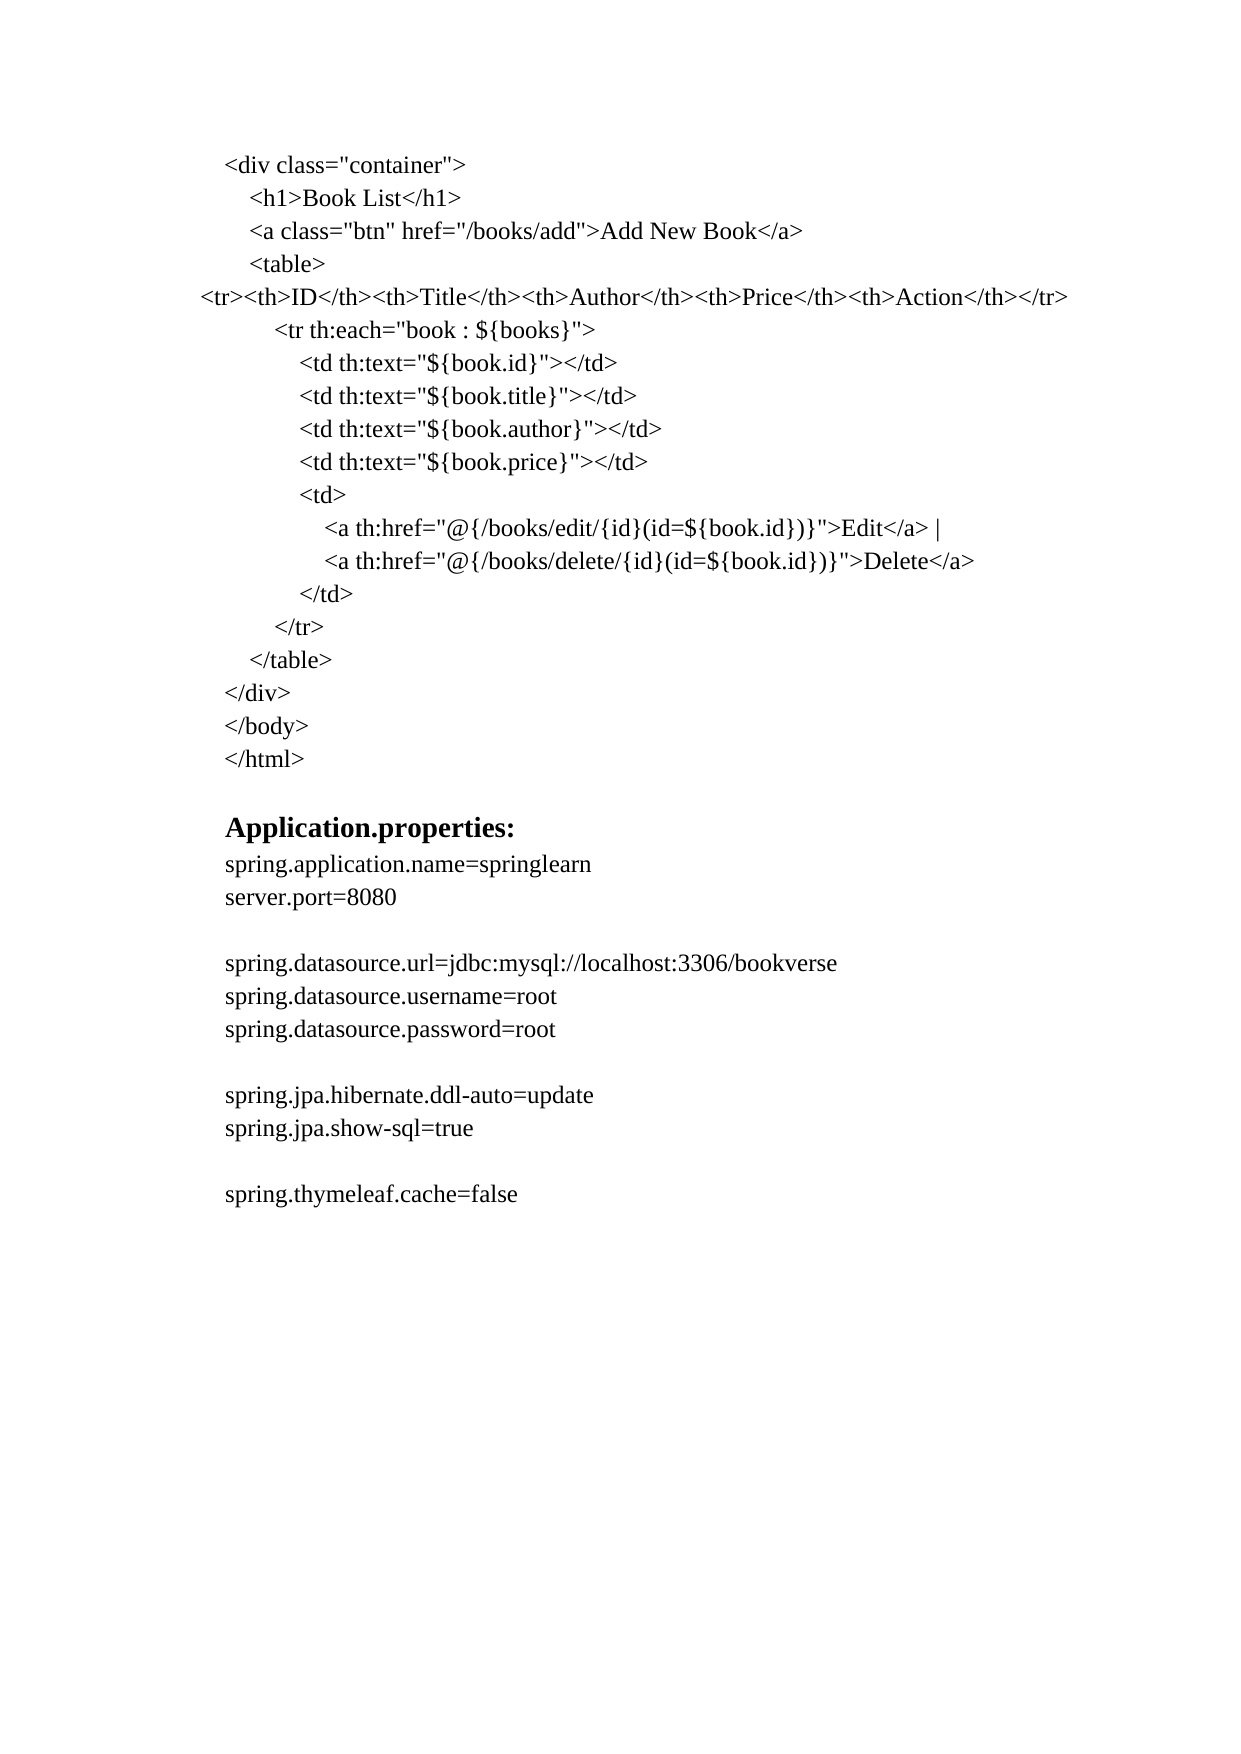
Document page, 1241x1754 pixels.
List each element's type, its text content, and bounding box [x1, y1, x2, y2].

text spring.application.name=springlearn [150, 849, 1090, 878]
text spring.datasource.url=jdbc:mysql://localhost:3306/bookverse [150, 948, 1090, 977]
text </body> [224, 711, 1090, 740]
text server.port=8080 [150, 882, 1090, 911]
text <td th:text="${book.price}"></td> [224, 447, 1090, 476]
text </div> [224, 678, 1090, 707]
text </html> [224, 744, 1090, 773]
text <td> [224, 480, 1090, 509]
text <h1>Book List</h1> [224, 183, 1090, 212]
text <a class="btn" href="/books/add">Add New Book</a> [224, 216, 1090, 245]
text </tr> [224, 612, 1090, 641]
text spring.jpa.hibernate.ddl-auto=update [150, 1080, 1090, 1109]
text <a th:href="@{/books/edit/{id}(id=${book.id})}">Edit</a> | [224, 513, 1090, 542]
text </td> [224, 579, 1090, 608]
text <td th:text="${book.author}"></td> [224, 414, 1090, 443]
text spring.datasource.username=root [150, 981, 1090, 1010]
text <table> [224, 249, 1090, 278]
text spring.datasource.password=root [150, 1014, 1090, 1043]
text spring.thymeleaf.cache=false [150, 1179, 1090, 1208]
text <td th:text="${book.id}"></td> [224, 348, 1090, 377]
text Application.properties: [150, 810, 1090, 844]
text <a th:href="@{/books/delete/{id}(id=${book.id})}">Delete</a> [224, 546, 1090, 575]
text </table> [224, 645, 1090, 674]
text <td th:text="${book.title}"></td> [224, 381, 1090, 410]
text <tr><th>ID</th><th>Title</th><th>Author</th><th>Price</th><th>Action</th></tr> [150, 282, 1090, 311]
text spring.jpa.show-sql=true [150, 1113, 1090, 1142]
text <div class="container"> [224, 150, 1090, 179]
text <tr th:each="book : ${books}"> [224, 315, 1090, 344]
